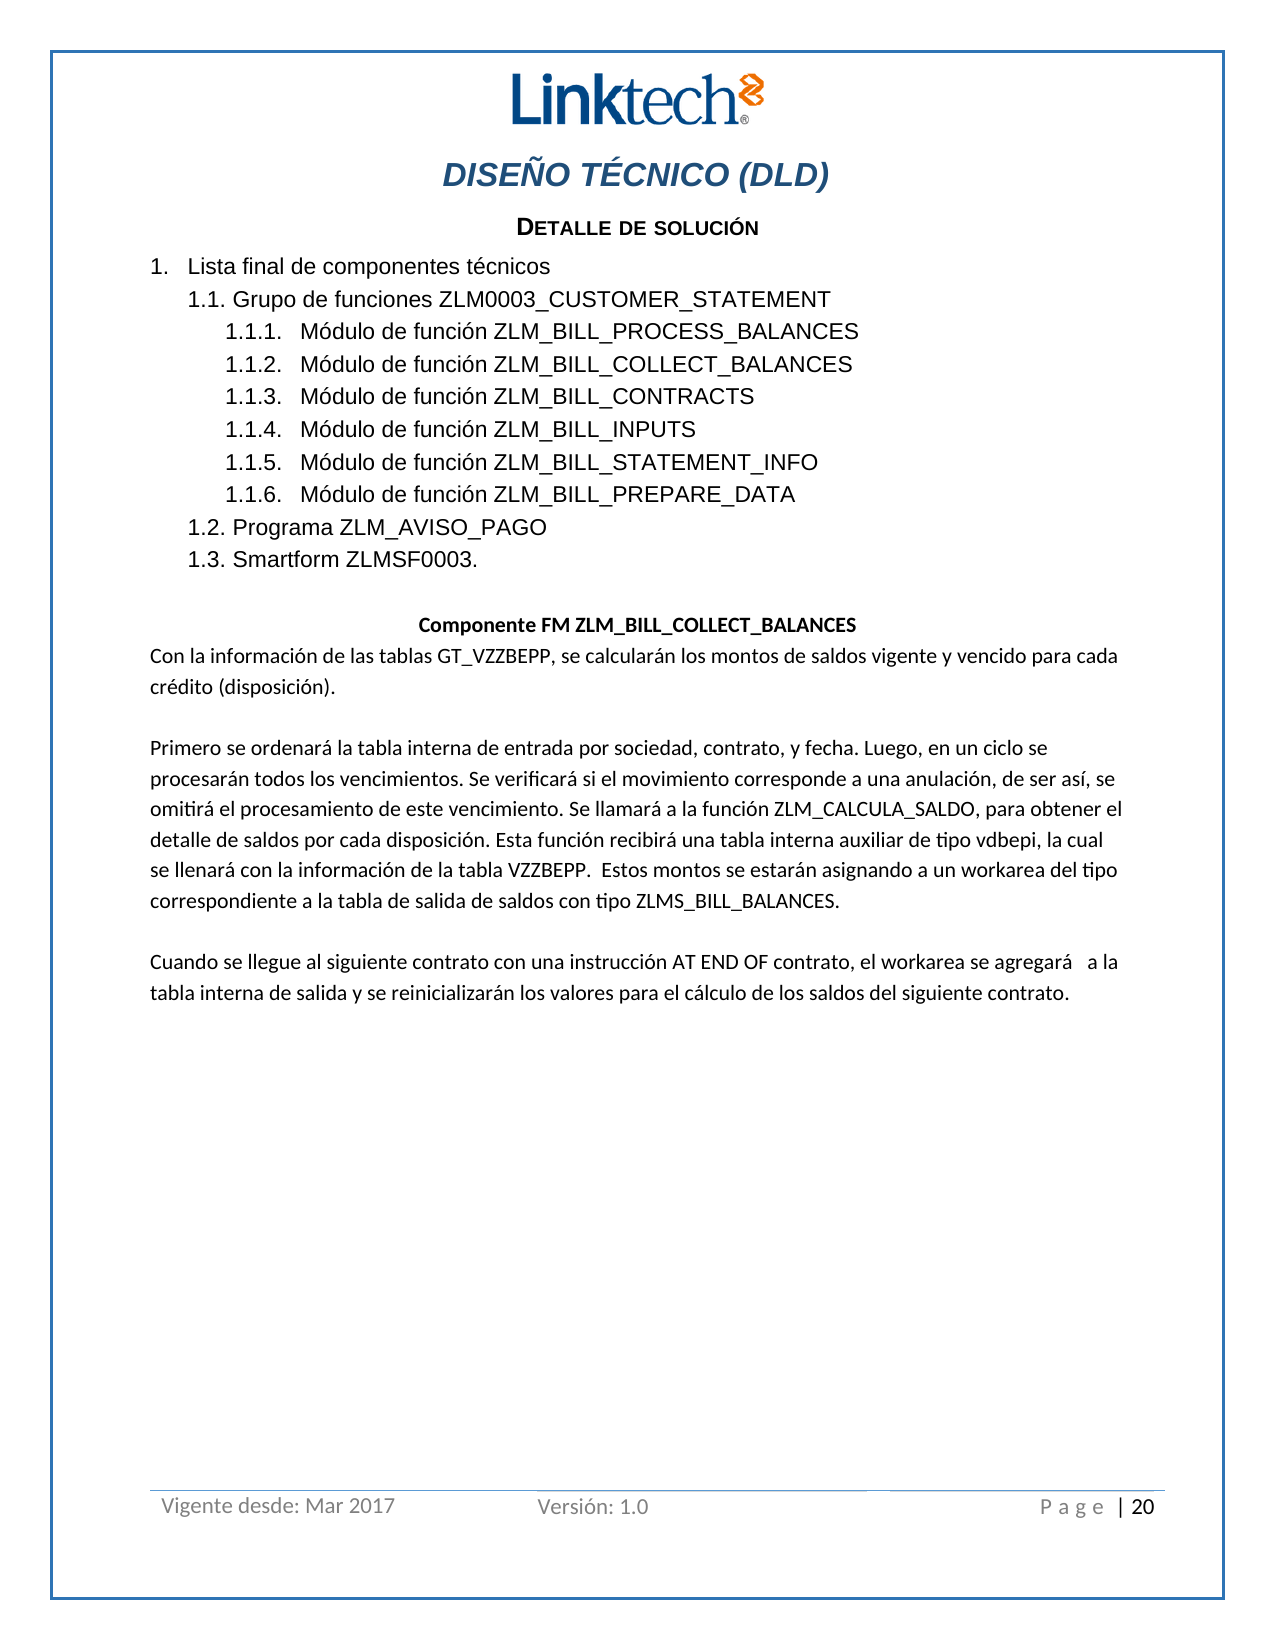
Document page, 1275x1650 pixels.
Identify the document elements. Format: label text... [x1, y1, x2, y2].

list Módulo de función ZLM_BILL_PREPARE_DATA [225, 481, 1125, 507]
list Grupo de funciones ZLM0003_CUSTOMER_STATEMENT [187, 286, 1125, 312]
picture [507, 67, 764, 127]
list Módulo de función ZLM_BILL_PROCESS_BALANCES [225, 318, 1125, 344]
text Componente FM ZLM_BILL_COLLECT_BALANCES [150, 612, 1125, 638]
text Primero se ordenará la tabla interna de entrada por sociedad, contrato, y fecha. Luego, en un ciclo se procesarán todos los vencimientos. Se verificará si el movimiento corresponde a una anulación, de ser así, se omitirá el procesamiento de este vencimiento. Se llamará a la función ZLM_CALCULA_SALDO, para obtener el detalle de saldos por cada disposición. Esta función recibirá una tabla interna auxiliar de tipo vdbepi, la cual se llenará con la información de la tabla VZZBEPP. Estos montos se estarán asignando a un workarea del tipo correspondiente a la tabla de salida de saldos con tipo ZLMS_BILL_BALANCES. [150, 734, 1125, 914]
list Módulo de función ZLM_BILL_STATEMENT_INFO [225, 448, 1125, 475]
list Módulo de función ZLM_BILL_COLLECT_BALANCES [225, 351, 1125, 377]
text Con la información de las tablas GT_VZZBEPP, se calcularán los montos de saldos vigente y vencido para cada crédito (disposición). [150, 642, 1125, 699]
list Smartform ZLMSF0003. [187, 546, 1125, 573]
text DISEÑO TÉCNICO (DLD) [150, 155, 1125, 193]
text Cuando se llegue al siguiente contrato con una instrucción AT END OF contrato, el workarea se agregará a la tabla interna de salida y se reinicializarán los valores para el cálculo de los saldos del siguiente contrato. [150, 948, 1125, 1006]
list Programa ZLM_AVISO_PAGO [187, 514, 1125, 540]
list Lista final de componentes técnicos [150, 253, 1125, 279]
list Módulo de función ZLM_BILL_CONTRACTS [225, 383, 1125, 410]
subtitle Detalle de solución [150, 212, 1125, 240]
list Módulo de función ZLM_BILL_INPUTS [225, 416, 1125, 442]
